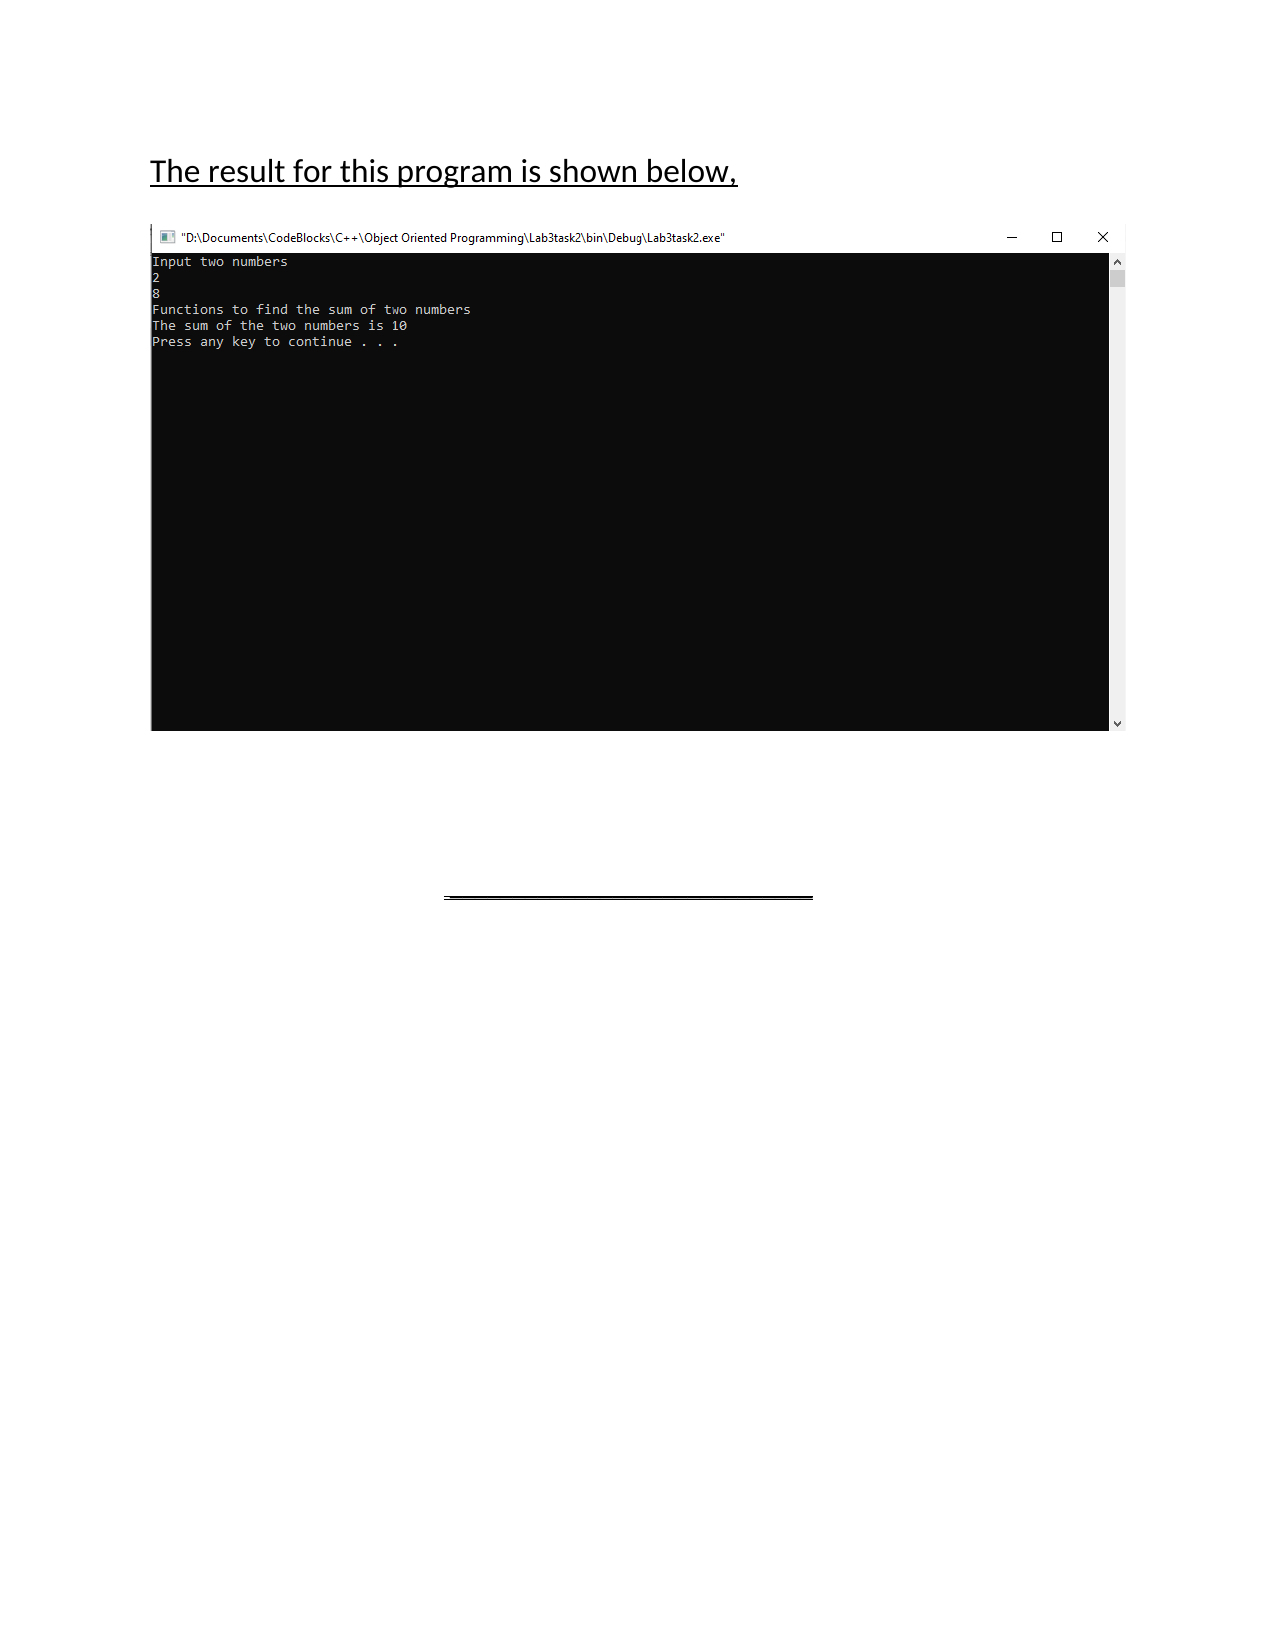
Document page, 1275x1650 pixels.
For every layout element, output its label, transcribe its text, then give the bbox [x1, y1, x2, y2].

title The result for this program is shown below, [150, 150, 1125, 191]
text _____________________________ [150, 872, 1125, 901]
picture [150, 224, 1125, 731]
